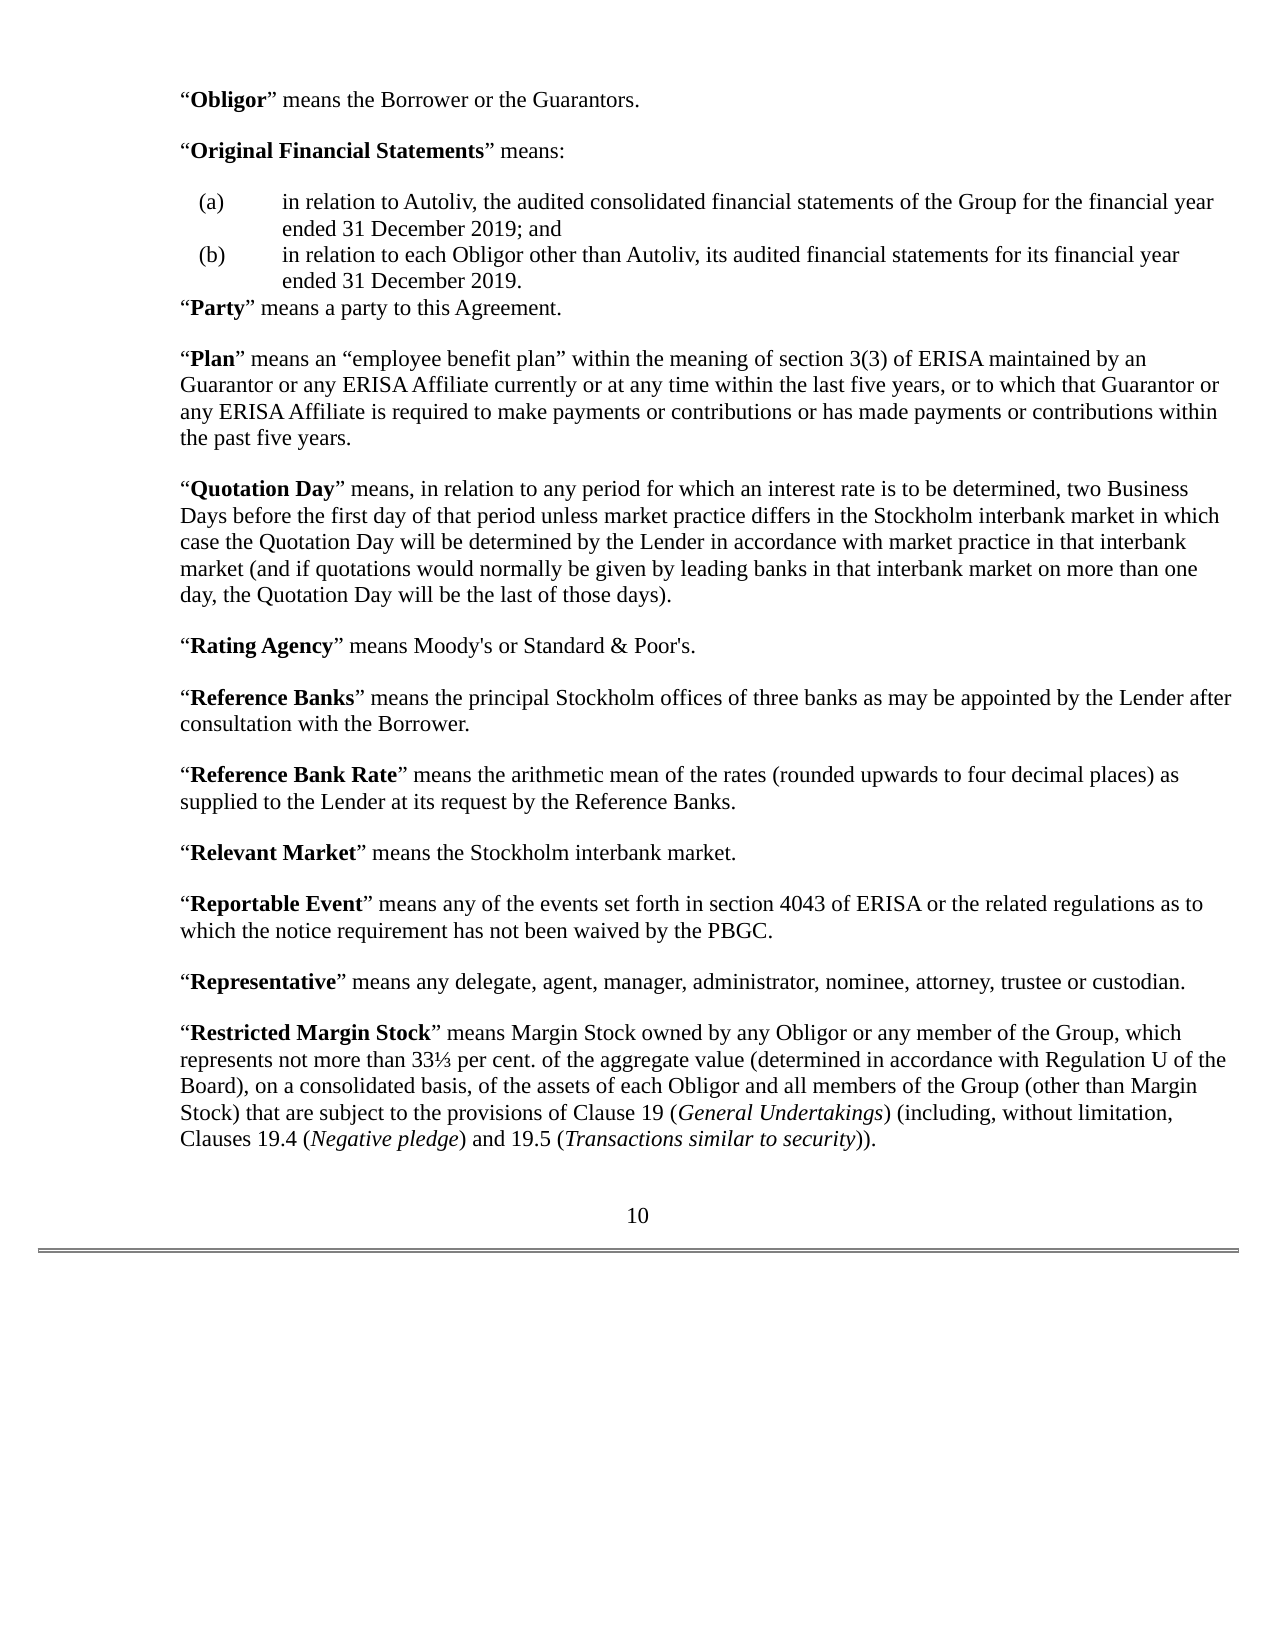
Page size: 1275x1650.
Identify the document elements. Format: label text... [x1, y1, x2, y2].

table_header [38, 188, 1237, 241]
text “Reference Bank Rate” means the arithmetic mean of the rates (rounded upwards to four decimal places) as supplied to the Lender at its request by the Reference Banks. [180, 761, 1237, 814]
text “Rating Agency” means Moody's or Standard & Poor's. [180, 632, 1237, 659]
text “Plan” means an “employee benefit plan” within the meaning of section 3(3) of ERISA maintained by an Guarantor or any ERISA Affiliate currently or at any time within the last five years, or to which that Guarantor or any ERISA Affiliate is required to make payments or contributions or has made payments or contributions within the past five years. [180, 345, 1237, 451]
text “Quotation Day” means, in relation to any period for which an interest rate is to be determined, two Business Days before the first day of that period unless market practice differs in the Stockholm interbank market in which case the Quotation Day will be determined by the Lender in accordance with market practice in that interbank market (and if quotations would normally be given by leading banks in that interbank market on more than one day, the Quotation Day will be the last of those days). [180, 476, 1237, 607]
text “Reportable Event” means any of the events set forth in section 4043 of ERISA or the related regulations as to which the notice requirement has not been waived by the PBGC. [180, 890, 1237, 943]
text “Reference Banks” means the principal Stockholm offices of three banks as may be appointed by the Lender after consultation with the Borrower. [180, 684, 1237, 736]
text “Representative” means any delegate, agent, manager, administrator, nominee, attorney, trustee or custodian. [180, 968, 1237, 994]
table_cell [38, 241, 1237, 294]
text 10 [37, 1203, 1237, 1229]
text “Original Financial Statements” means: [180, 137, 1237, 163]
text “Restricted Margin Stock” means Margin Stock owned by any Obligor or any member of the Group, which represents not more than 33⅓ per cent. of the aggregate value (determined in accordance with Regulation U of the Board), on a consolidated basis, of the assets of each Obligor and all members of the Group (other than Margin Stock) that are subject to the provisions of Clause 19 (General Undertakings) (including, without limitation, Clauses 19.4 (Negative pledge) and 19.5 (Transactions similar to security)). [180, 1019, 1237, 1151]
text “Relevant Market” means the Stockholm interbank market. [180, 839, 1237, 865]
text “Party” means a party to this Agreement. [180, 294, 1237, 320]
text “Obligor” means the Borrower or the Guarantors. [180, 86, 1237, 112]
